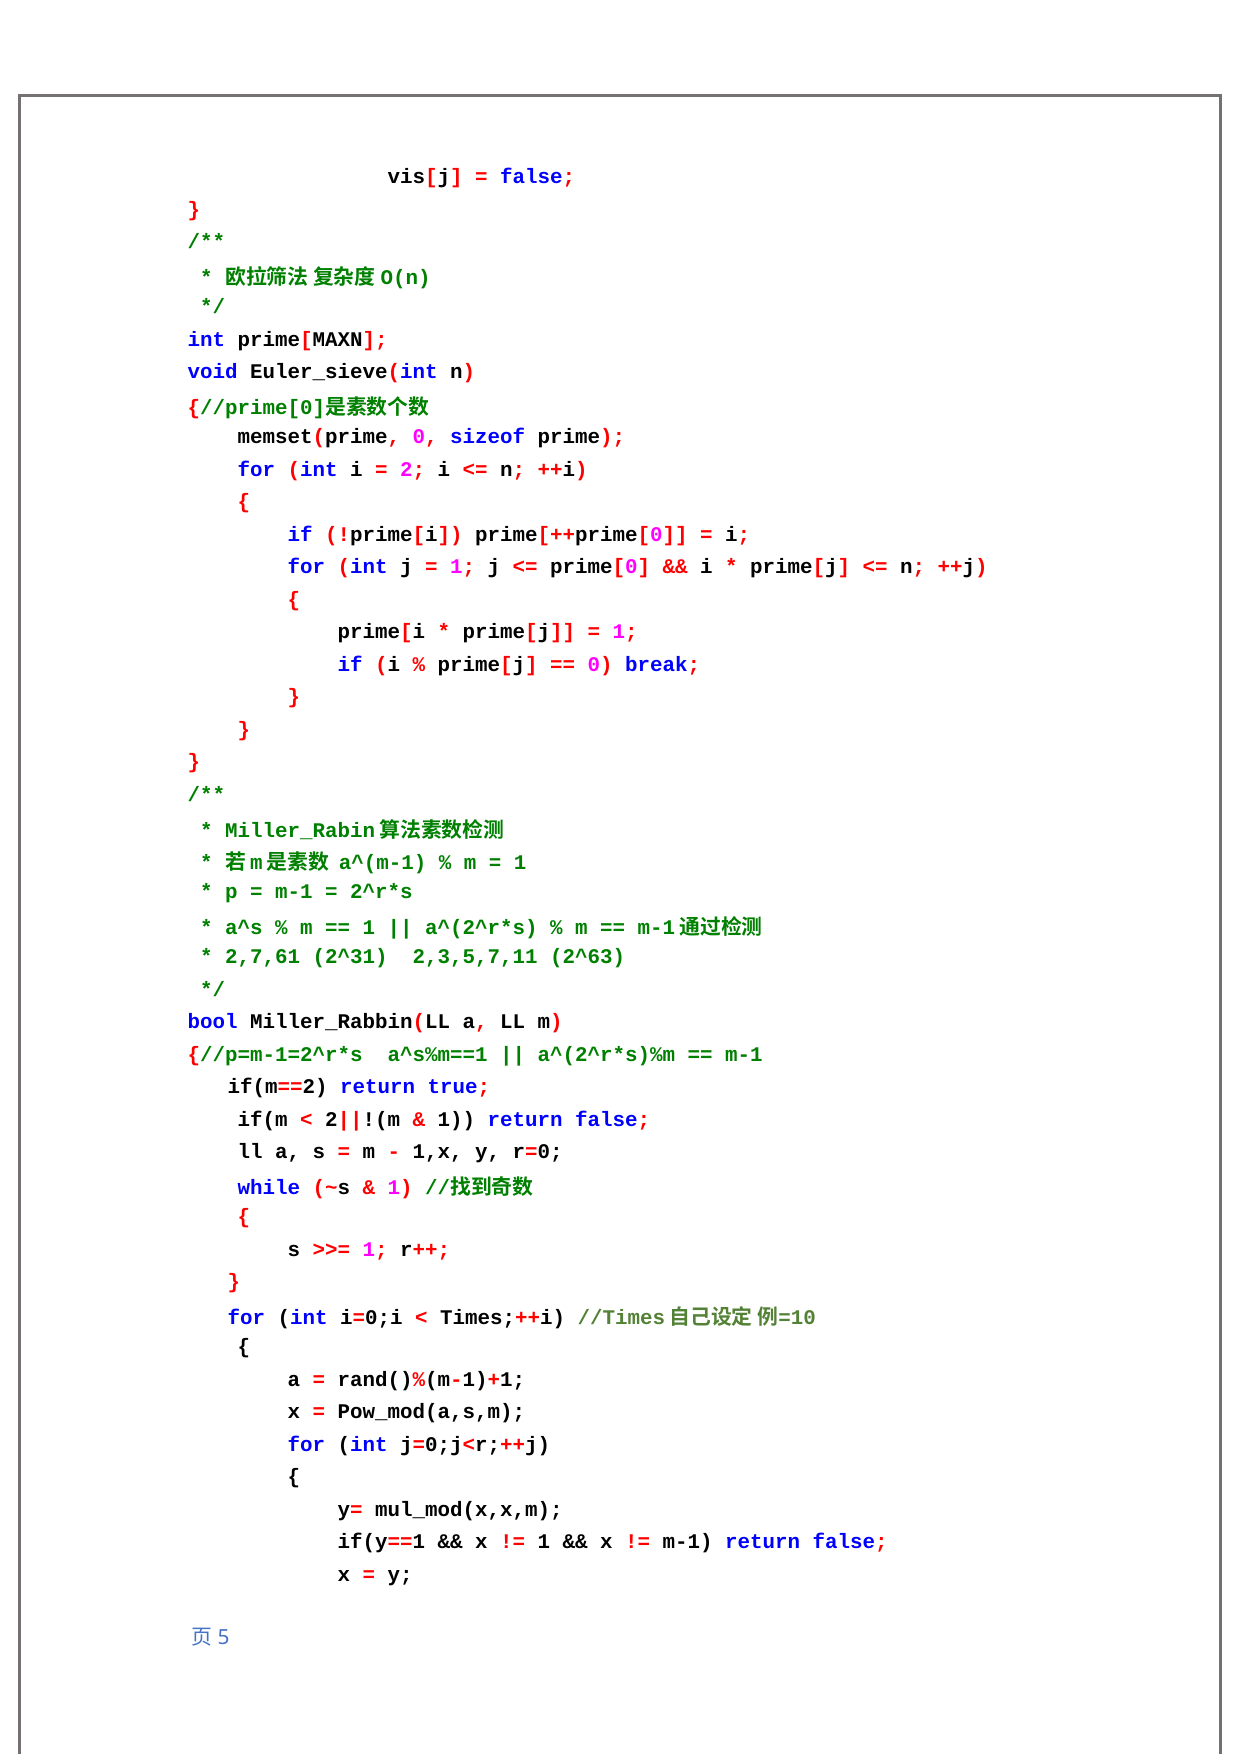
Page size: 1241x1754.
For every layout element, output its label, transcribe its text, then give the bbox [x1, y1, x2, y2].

text {//p=m-1=2^r*s a^s%m==1 || a^(2^r*s)%m == m-1 [187, 1039, 1053, 1072]
text */ [187, 974, 1053, 1007]
text } [187, 1267, 1053, 1299]
text bool Miller_Rabbin(LL a, LL m) [187, 1007, 1053, 1039]
text /** [187, 227, 1053, 259]
text * 2,7,61 (2^31) 2,3,5,7,11 (2^63) [187, 942, 1053, 974]
text * 若m是素数 a^(m-1) % m = 1 [187, 844, 1053, 877]
text memset(prime, 0, sizeof prime); [187, 422, 1053, 454]
text prime[i * prime[j]] = 1; [187, 617, 1053, 649]
text {//prime[0]是素数个数 [187, 389, 1053, 422]
text if(m==2) return true; [187, 1072, 1053, 1104]
text */ [187, 292, 1053, 324]
text { [187, 1462, 1053, 1494]
text while (~s & 1) //找到奇数 [187, 1169, 1053, 1202]
text vis[j] = false; [187, 162, 1053, 194]
text s >>= 1; r++; [187, 1234, 1053, 1267]
text a = rand()%(m-1)+1; [187, 1364, 1053, 1397]
text { [187, 1332, 1053, 1364]
text y= mul_mod(x,x,m); [187, 1494, 1053, 1527]
text * 欧拉筛法 复杂度 O(n) [187, 259, 1053, 292]
text for (int i=0;i < Times;++i) //Times自己设定 例=10 [187, 1299, 1053, 1332]
text * p = m-1 = 2^r*s [187, 877, 1053, 909]
text } [187, 682, 1053, 714]
text ll a, s = m - 1,x, y, r=0; [187, 1137, 1053, 1169]
text } [187, 747, 1053, 779]
text * a^s % m == 1 || a^(2^r*s) % m == m-1通过检测 [187, 909, 1053, 942]
text { [187, 1202, 1053, 1234]
text if (i % prime[j] == 0) break; [187, 649, 1053, 682]
text /** [187, 779, 1053, 812]
text if (!prime[i]) prime[++prime[0]] = i; [187, 519, 1053, 552]
text if(y==1 && x != 1 && x != m-1) return false; [187, 1527, 1053, 1559]
text { [187, 584, 1053, 617]
text void Euler_sieve(int n) [187, 357, 1053, 389]
text } [187, 714, 1053, 747]
text for (int i = 2; i <= n; ++i) [187, 454, 1053, 487]
text x = Pow_mod(a,s,m); [187, 1397, 1053, 1429]
text for (int j = 1; j <= prime[0] && i * prime[j] <= n; ++j) [187, 552, 1053, 584]
text { [187, 487, 1053, 519]
text int prime[MAXN]; [187, 324, 1053, 357]
text x = y; [187, 1559, 1053, 1592]
text * Miller_Rabin算法素数检测 [187, 812, 1053, 844]
text for (int j=0;j<r;++j) [187, 1429, 1053, 1462]
text } [187, 194, 1053, 227]
text if(m < 2||!(m & 1)) return false; [187, 1104, 1053, 1137]
